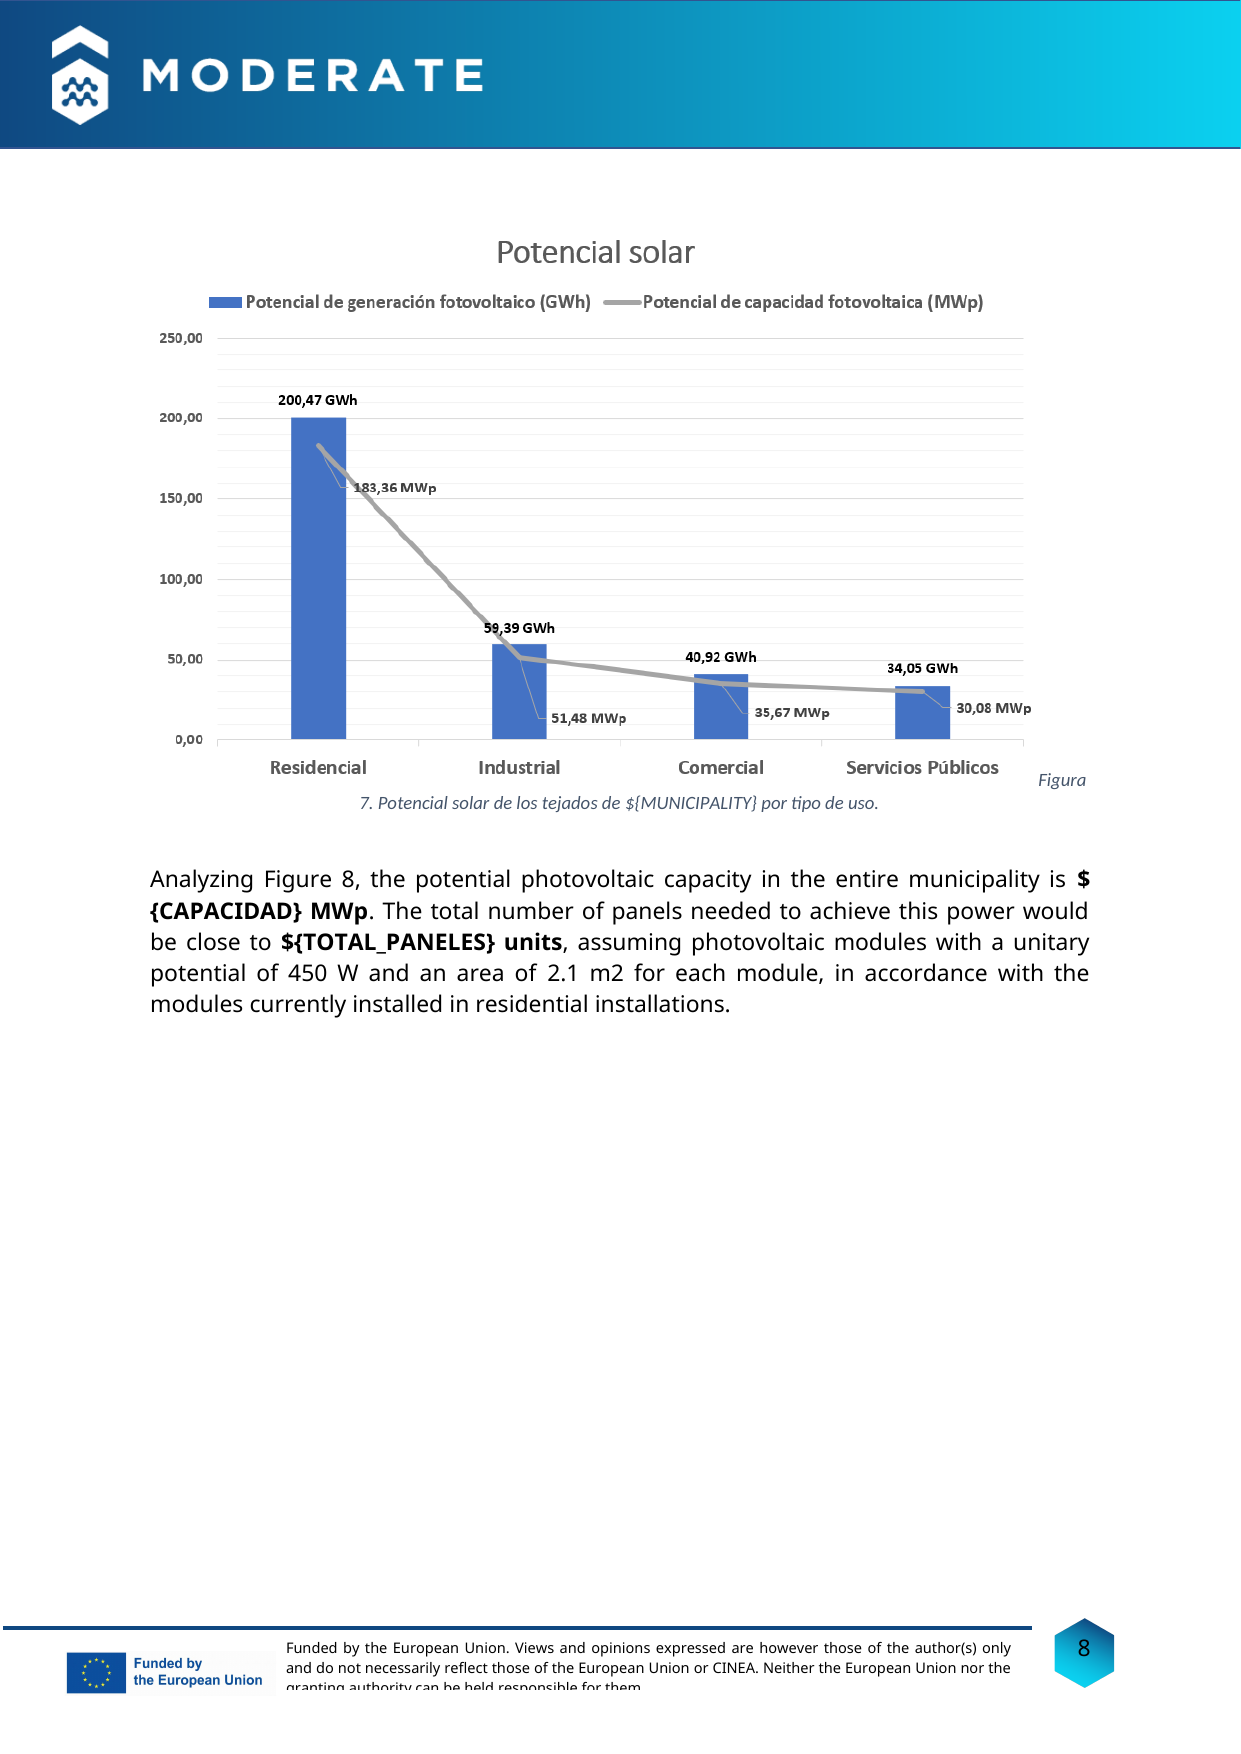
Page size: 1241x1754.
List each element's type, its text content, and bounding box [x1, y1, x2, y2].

picture [152, 221, 1038, 787]
picture [64, 1651, 277, 1696]
picture [1054, 1618, 1115, 1650]
picture [1054, 1647, 1115, 1688]
text Analyzing Figure 8, the potential photovoltaic capacity in the entire municipality is ${CAPACIDAD} MWp. The total number of panels needed to achieve this power would be close to ${TOTAL_PANELES} units, assuming photovoltaic modules with a unitary potential of 450 W and an area of ​​2.1 m2 for each module, in accordance with the modules currently installed in residential installations. [150, 863, 1090, 1019]
picture [52, 25, 482, 147]
picture [940, 1, 944, 147]
